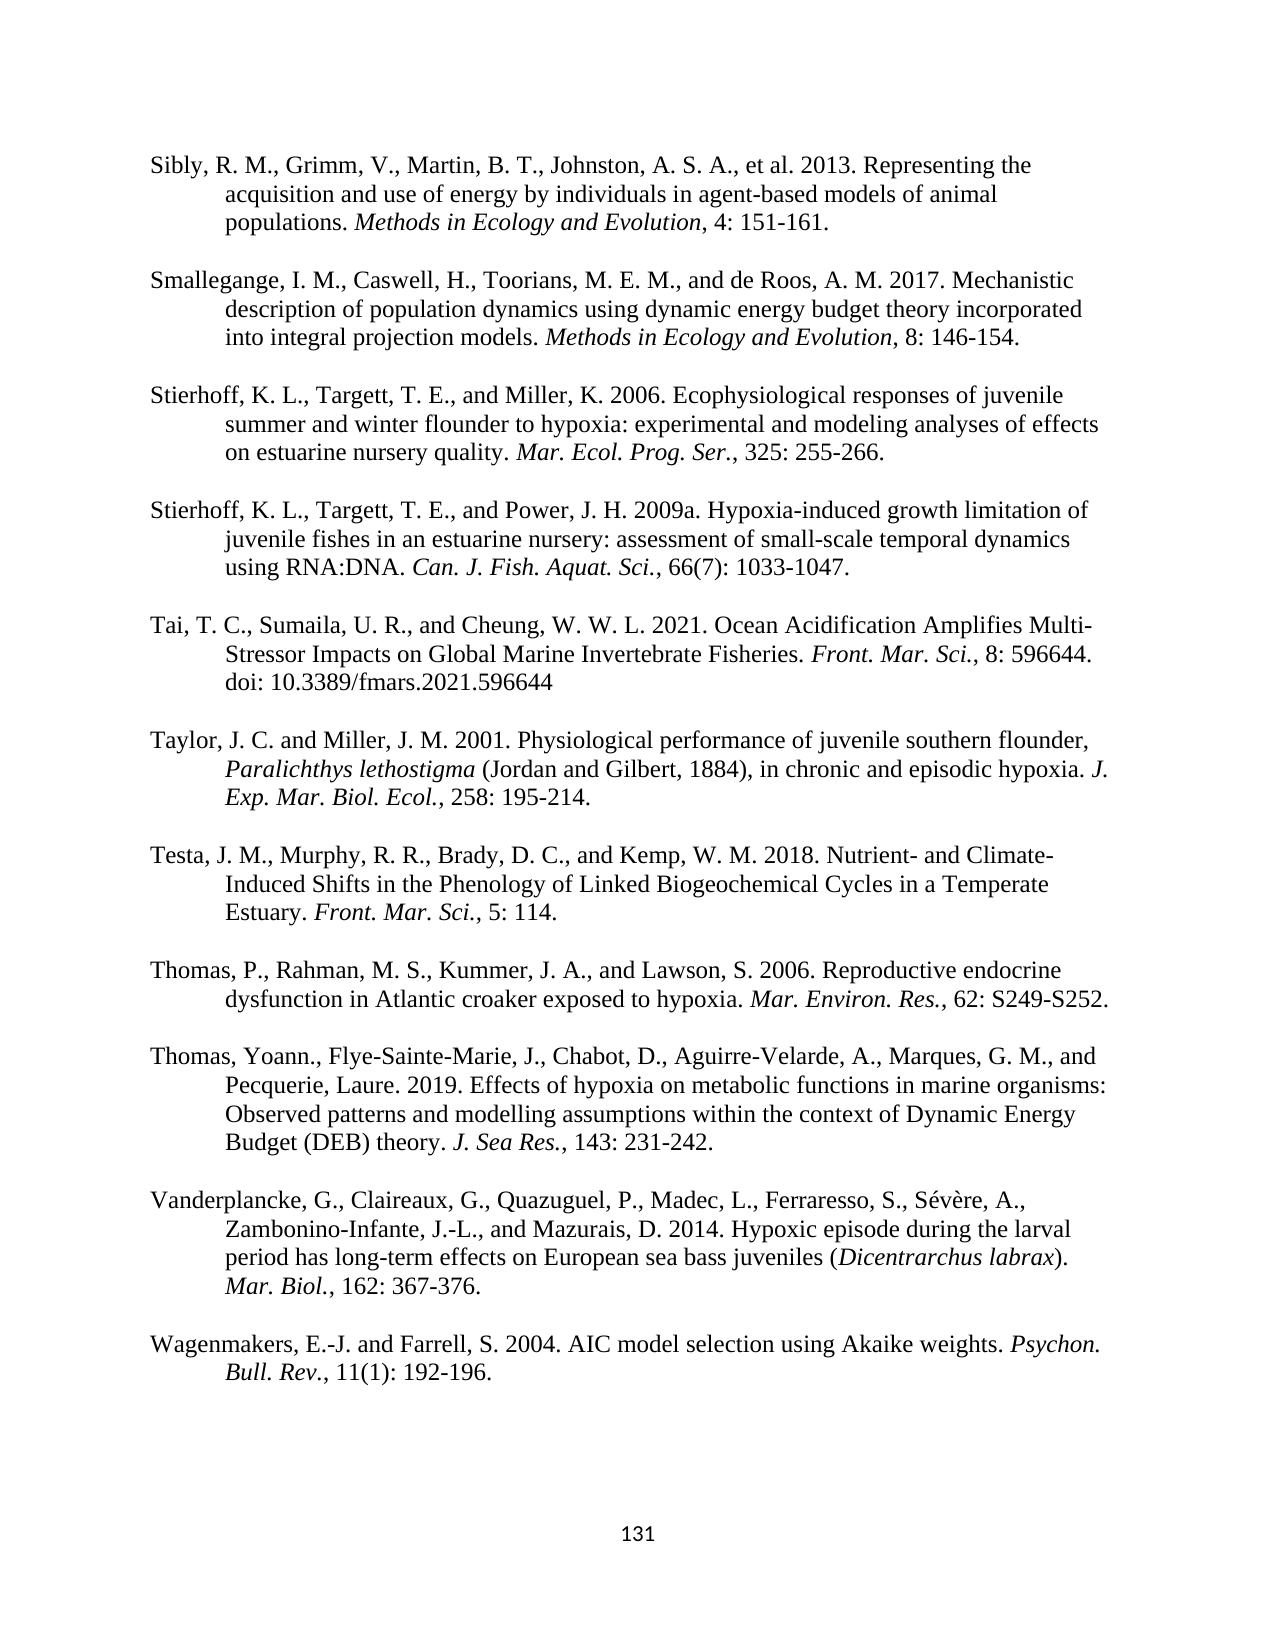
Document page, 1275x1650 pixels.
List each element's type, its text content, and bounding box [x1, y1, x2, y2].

text Sibly, R. M., Grimm, V., Martin, B. T., Johnston, A. S. A., et al. 2013. Representing the acquisition and use of energy by individuals in agent-based models of animal populations. Methods in Ecology and Evolution, 4: 151-161. [150, 150, 1125, 236]
text Stierhoff, K. L., Targett, T. E., and Miller, K. 2006. Ecophysiological responses of juvenile summer and winter flounder to hypoxia: experimental and modeling analyses of effects on estuarine nursery quality. Mar. Ecol. Prog. Ser., 325: 255-266. [150, 380, 1125, 466]
text Testa, J. M., Murphy, R. R., Brady, D. C., and Kemp, W. M. 2018. Nutrient- and Climate-Induced Shifts in the Phenology of Linked Biogeochemical Cycles in a Temperate Estuary. Front. Mar. Sci., 5: 114. [150, 840, 1125, 926]
text Thomas, Yoann., Flye-Sainte-Marie, J., Chabot, D., Aguirre-Velarde, A., Marques, G. M., and Pecquerie, Laure. 2019. Effects of hypoxia on metabolic functions in marine organisms: Observed patterns and modelling assumptions within the context of Dynamic Energy Budget (DEB) theory. J. Sea Res., 143: 231-242. [150, 1041, 1125, 1156]
text Taylor, J. C. and Miller, J. M. 2001. Physiological performance of juvenile southern flounder, Paralichthys lethostigma (Jordan and Gilbert, 1884), in chronic and episodic hypoxia. J. Exp. Mar. Biol. Ecol., 258: 195-214. [150, 725, 1125, 811]
text Vanderplancke, G., Claireaux, G., Quazuguel, P., Madec, L., Ferraresso, S., Sévère, A., Zambonino-Infante, J.-L., and Mazurais, D. 2014. Hypoxic episode during the larval period has long-term effects on European sea bass juveniles (Dicentrarchus labrax). Mar. Biol., 162: 367-376. [150, 1185, 1125, 1300]
text Tai, T. C., Sumaila, U. R., and Cheung, W. W. L. 2021. Ocean Acidification Amplifies Multi-Stressor Impacts on Global Marine Invertebrate Fisheries. Front. Mar. Sci., 8: 596644. doi: 10.3389/fmars.2021.596644 [150, 610, 1125, 696]
text Stierhoff, K. L., Targett, T. E., and Power, J. H. 2009a. Hypoxia-induced growth limitation of juvenile fishes in an estuarine nursery: assessment of small-scale temporal dynamics using RNA:DNA. Can. J. Fish. Aquat. Sci., 66(7): 1033-1047. [150, 495, 1125, 581]
text Thomas, P., Rahman, M. S., Kummer, J. A., and Lawson, S. 2006. Reproductive endocrine dysfunction in Atlantic croaker exposed to hypoxia. Mar. Environ. Res., 62: S249-S252. [150, 955, 1125, 1012]
text Wagenmakers, E.-J. and Farrell, S. 2004. AIC model selection using Akaike weights. Psychon. Bull. Rev., 11(1): 192-196. [150, 1329, 1125, 1386]
text Smallegange, I. M., Caswell, H., Toorians, M. E. M., and de Roos, A. M. 2017. Mechanistic description of population dynamics using dynamic energy budget theory incorporated into integral projection models. Methods in Ecology and Evolution, 8: 146-154. [150, 265, 1125, 351]
